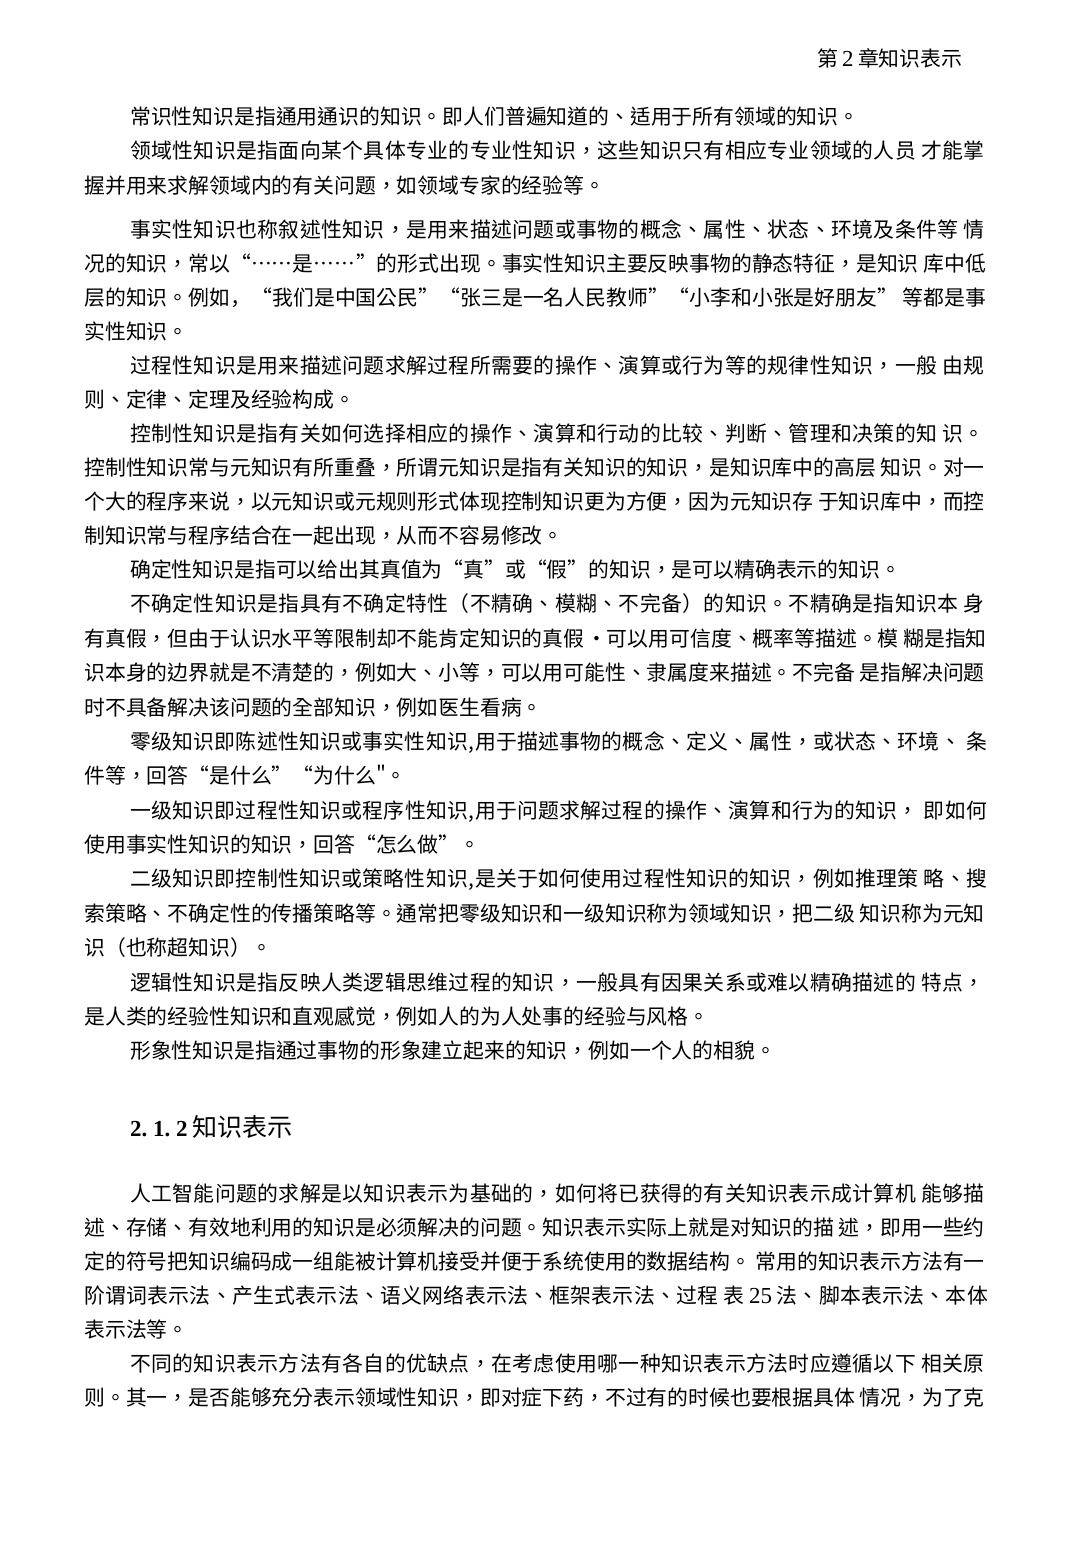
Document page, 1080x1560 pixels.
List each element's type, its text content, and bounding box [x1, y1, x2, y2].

text 零级知识即陈述性知识或事实性知识,用于描述事物的概念、定义、属性，或状态、环境、 条件等，回答“是什么”“为什么"。 [84, 722, 988, 791]
text 确定性知识是指可以给出其真值为“真”或“假”的知识，是可以精确表示的知识。 [84, 550, 988, 584]
text 人工智能问题的求解是以知识表示为基础的，如何将已获得的有关知识表示成计算机 能够描述、存储、有效地利用的知识是必须解决的问题。知识表示实际上就是对知识的描 述，即用一些约定的符号把知识编码成一组能被计算机接受并便于系统使用的数据结构。 常用的知识表示方法有一阶谓词表示法、产生式表示法、语义网络表示法、框架表示法、过程 表25法、脚本表示法、本体表示法等。 [84, 1175, 988, 1344]
text 不确定性知识是指具有不确定特性（不精确、模糊、不完备）的知识。不精确是指知识本 身有真假，但由于认识水平等限制却不能肯定知识的真假•可以用可信度、概率等描述。模 糊是指知识本身的边界就是不清楚的，例如大、小等，可以用可能性、隶属度来描述。不完备 是指解决问题时不具备解决该问题的全部知识，例如医生看病。 [84, 584, 988, 722]
text 控制性知识是指有关如何选择相应的操作、演算和行动的比较、判断、管理和决策的知 识。控制性知识常与元知识有所重叠，所谓元知识是指有关知识的知识，是知识库中的高层 知识。对一个大的程序来说，以元知识或元规则形式体现控制知识更为方便，因为元知识存 于知识库中，而控制知识常与程序结合在一起出现，从而不容易修改。 [84, 414, 988, 550]
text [84, 1344, 988, 1412]
text 事实性知识也称叙述性知识，是用来描述问题或事物的概念、属性、状态、环境及条件等 情况的知识，常以“……是……”的形式出现。事实性知识主要反映事物的静态特征，是知识 库中低层的知识。例如，“我们是中国公民”“张三是一名人民教师”“小李和小张是好朋友” 等都是事实性知识。 [84, 210, 988, 346]
subtitle 2. 1. 2知识表示 [84, 1107, 988, 1143]
text 领域性知识是指面向某个具体专业的专业性知识，这些知识只有相应专业领域的人员 才能掌握并用来求解领域内的有关问题，如领域专家的经验等。 [84, 131, 988, 200]
text 逻辑性知识是指反映人类逻辑思维过程的知识，一般具有因果关系或难以精确描述的 特点，是人类的经验性知识和直观感觉，例如人的为人处事的经验与风格。 [84, 962, 988, 1031]
text 形象性知识是指通过事物的形象建立起来的知识，例如一个人的相貌。 [84, 1031, 988, 1066]
text 常识性知识是指通用通识的知识。即人们普遍知道的、适用于所有领域的知识。 [84, 97, 988, 131]
text 过程性知识是用来描述问题求解过程所需要的操作、演算或行为等的规律性知识，一般 由规则、定律、定理及经验构成。 [84, 346, 988, 414]
text 二级知识即控制性知识或策略性知识,是关于如何使用过程性知识的知识，例如推理策 略、搜索策略、不确定性的传播策略等。通常把零级知识和一级知识称为领域知识，把二级 知识称为元知识（也称超知识）。 [84, 859, 988, 962]
text 一级知识即过程性知识或程序性知识,用于问题求解过程的操作、演算和行为的知识， 即如何使用事实性知识的知识，回答“怎么做”。 [84, 791, 988, 859]
